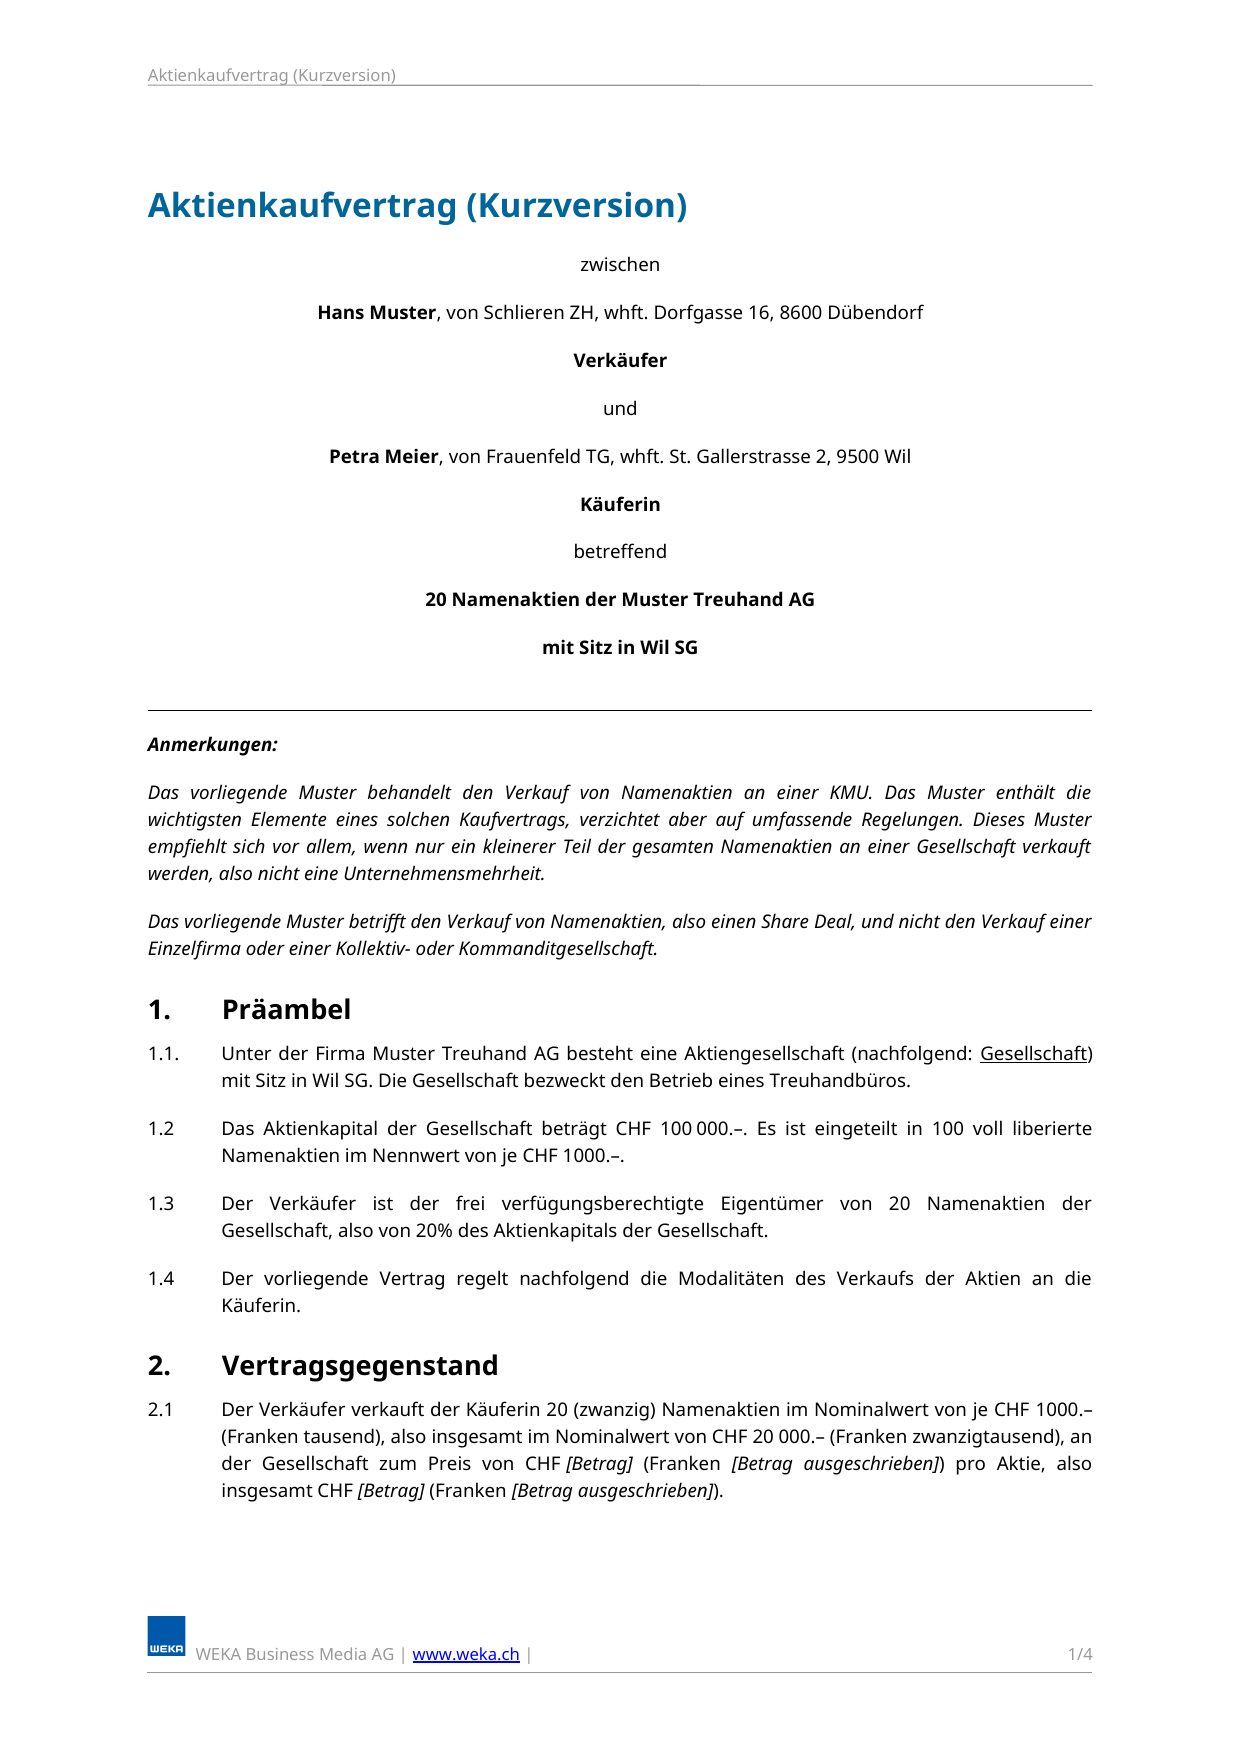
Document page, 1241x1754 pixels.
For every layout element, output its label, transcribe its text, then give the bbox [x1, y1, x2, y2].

text 1.4 Der vorliegende Vertrag regelt nachfolgend die Modalitäten des Verkaufs der Aktien an die Käuferin. [148, 1263, 1092, 1317]
text mit Sitz in Wil SG [148, 633, 1092, 660]
text Hans Muster, von Schlieren ZH, whft. Dorfgasse 16, 8600 Dübendorf [148, 298, 1092, 325]
text 1. Präambel [148, 994, 1092, 1026]
text und [148, 393, 1092, 421]
text 1.2 Das Aktienkapital der Gesellschaft beträgt CHF 100 000.–. Es ist eingeteilt in 100 voll liberierte Namenaktien im Nennwert von je CHF 1000.–. [148, 1113, 1092, 1167]
text 20 Namenaktien der Muster Treuhand AG [148, 585, 1092, 612]
text zwischen [148, 250, 1092, 277]
text Das vorliegende Muster betrifft den Verkauf von Namenaktien, also einen Share Deal, und nicht den Verkauf einer Einzelfirma oder einer Kollektiv- oder Kommanditgesellschaft. [148, 907, 1092, 961]
text Aktienkaufvertrag (Kurzversion) [148, 187, 1092, 225]
text Das vorliegende Muster behandelt den Verkauf von Namenaktien an einer KMU. Das Muster enthält die wichtigsten Elemente eines solchen Kaufvertrags, verzichtet aber auf umfassende Regelungen. Dieses Muster empfiehlt sich vor allem, wenn nur ein kleinerer Teil der gesamten Namenaktien an einer Gesellschaft verkauft werden, also nicht eine Unternehmensmehrheit. [148, 778, 1092, 886]
picture [147, 1616, 186, 1656]
text 1.3 Der Verkäufer ist der frei verfügungsberechtigte Eigentümer von 20 Namenaktien der Gesellschaft, also von 20% des Aktienkapitals der Gesellschaft. [148, 1188, 1092, 1242]
text Petra Meier, von Frauenfeld TG, whft. St. Gallerstrasse 2, 9500 Wil [148, 441, 1092, 468]
text betreffend [148, 537, 1092, 564]
text 2.1 Der Verkäufer verkauft der Käuferin 20 (zwanzig) Namenaktien im Nominalwert von je CHF 1000.– (Franken tausend), also insgesamt im Nominalwert von CHF 20 000.– (Franken zwanzigtausend), an der Gesellschaft zum Preis von CHF [Betrag] (Franken [Betrag ausgeschrieben]) pro Aktie, also insgesamt CHF [Betrag] (Franken [Betrag ausgeschrieben]). [148, 1394, 1092, 1503]
text Anmerkungen: [148, 730, 1092, 757]
text 1.1. Unter der Firma Muster Treuhand AG besteht eine Aktiengesellschaft (nachfolgend: Gesellschaft) mit Sitz in Wil SG. Die Gesellschaft bezweckt den Betrieb eines Treuhandbüros. [148, 1038, 1092, 1092]
text Verkäufer [148, 346, 1092, 373]
text 2. Vertragsgegenstand [148, 1351, 1092, 1382]
text Käuferin [148, 489, 1092, 516]
